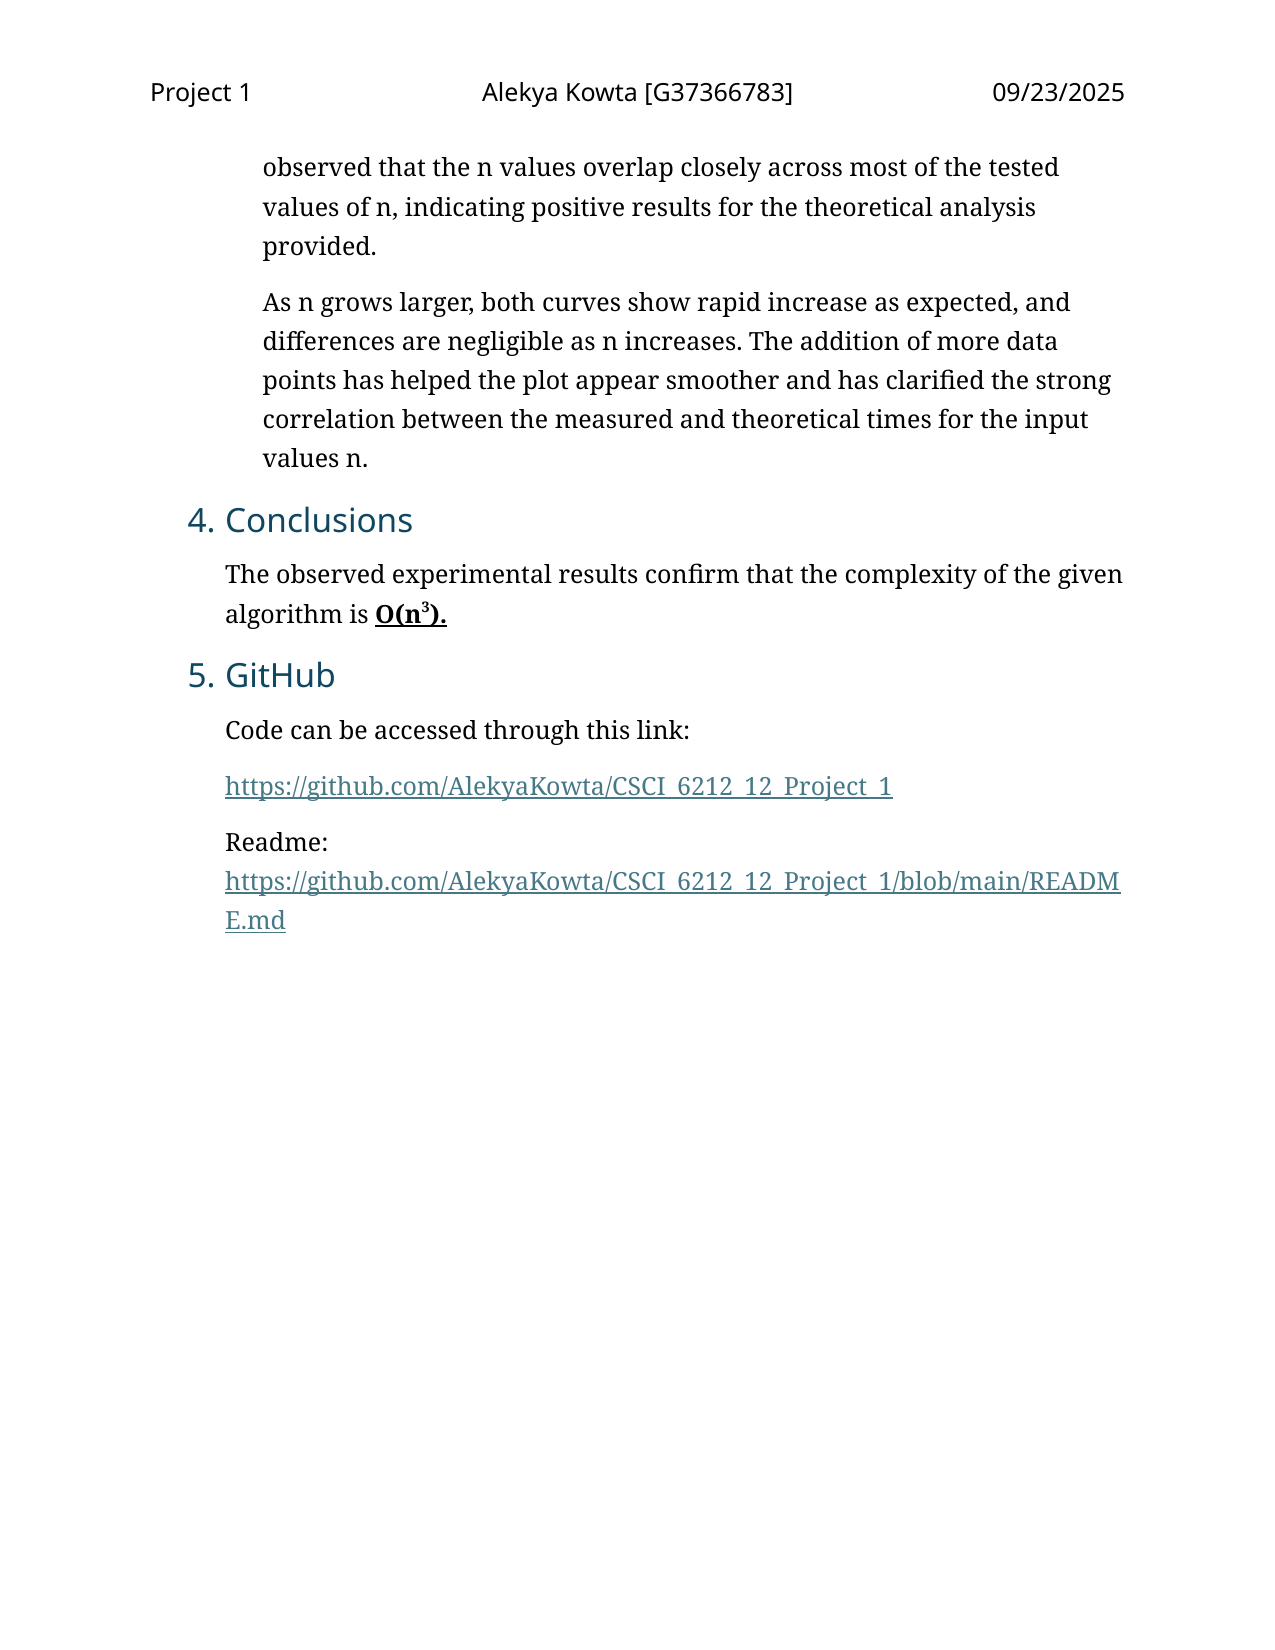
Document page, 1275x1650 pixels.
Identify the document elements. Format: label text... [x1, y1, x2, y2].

text The observed experimental results confirm that the complexity of the given algorithm is O(n3). [225, 557, 1125, 630]
text Readme: https://github.com/AlekyaKowta/CSCI_6212_12_Project_1/blob/main/README.md [225, 824, 1125, 937]
subtitle GitHub [187, 652, 1125, 698]
text https://github.com/AlekyaKowta/CSCI_6212_12_Project_1 [225, 768, 1125, 803]
subtitle Conclusions [187, 497, 1125, 542]
text As n grows larger, both curves show rapid increase as expected, and differences are negligible as n increases. The addition of more data points has helped the plot appear smoother and has clarified the strong correlation between the measured and theoretical times for the input values n. [262, 284, 1125, 475]
text Code can be accessed through this link: [225, 713, 1125, 747]
